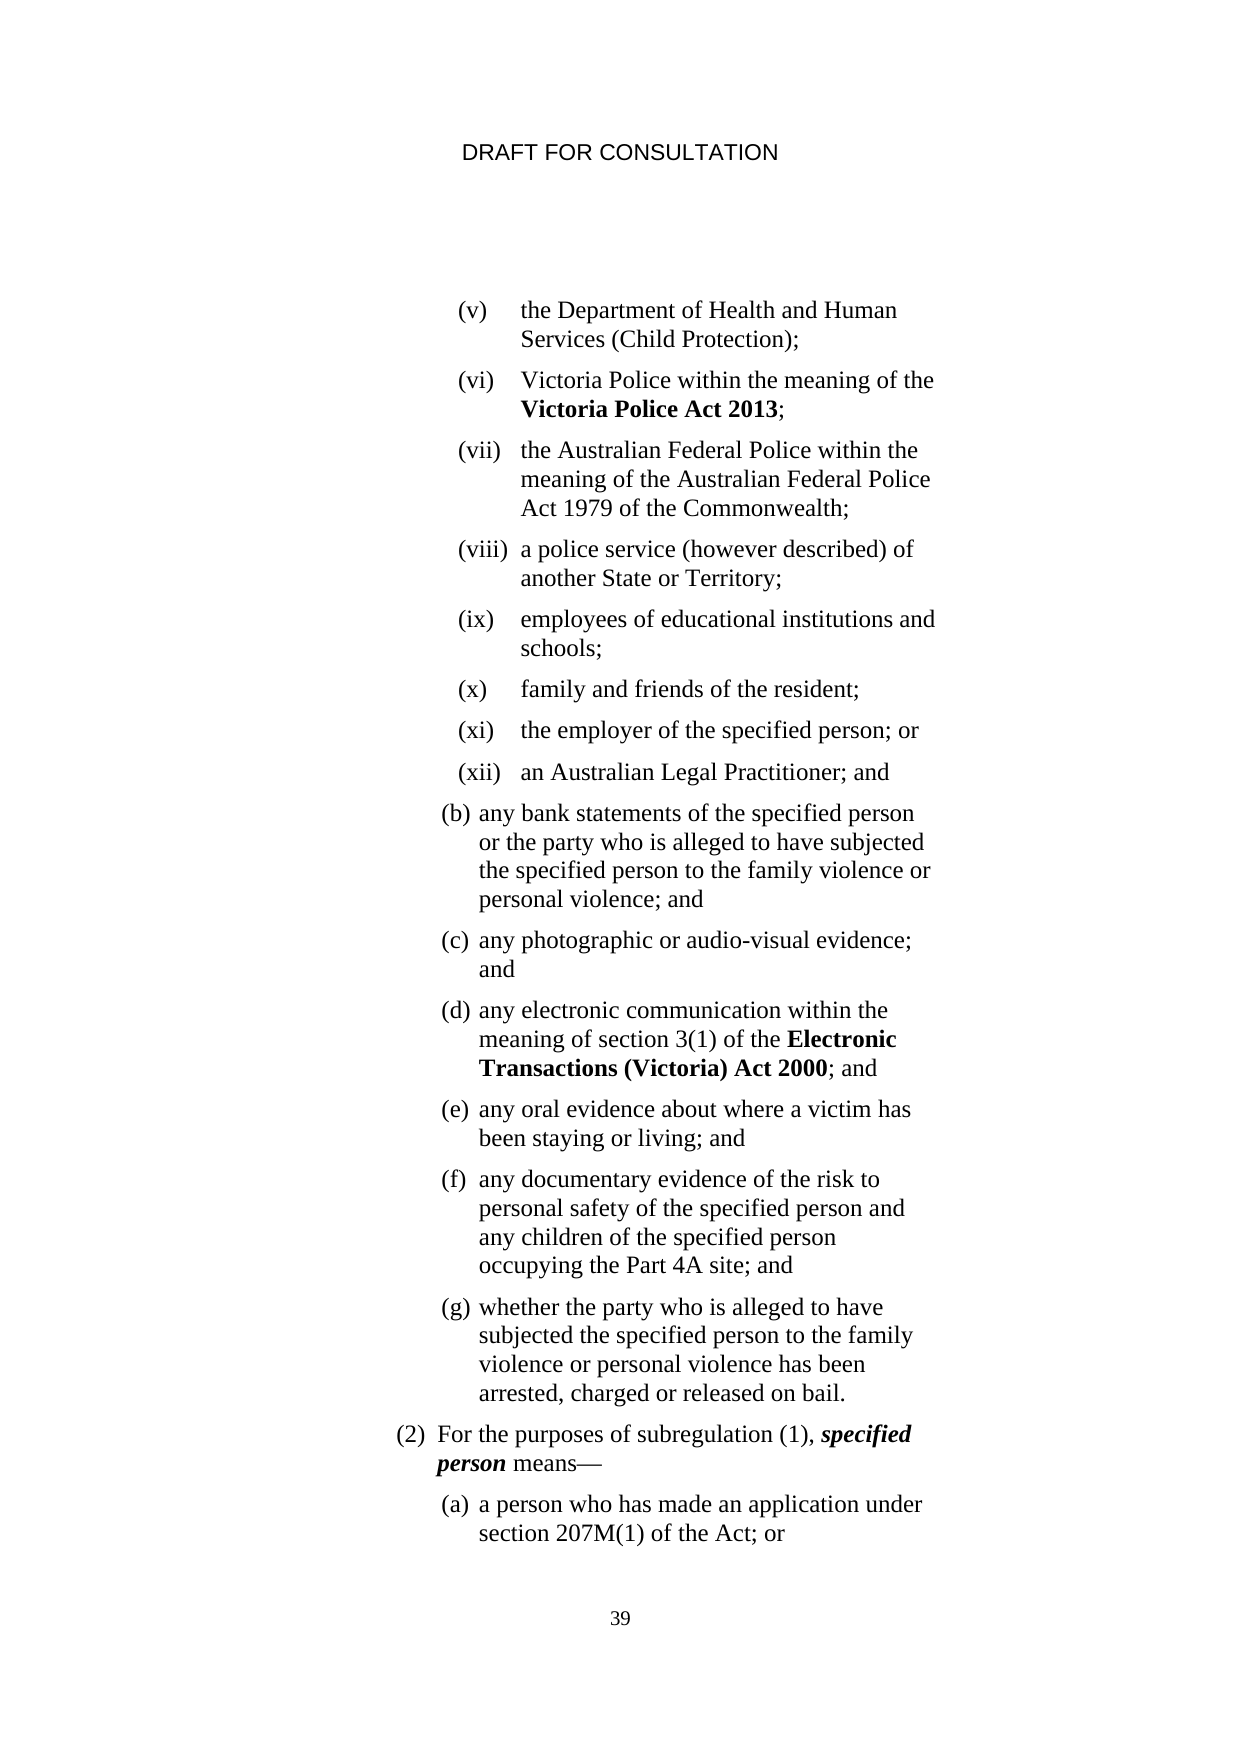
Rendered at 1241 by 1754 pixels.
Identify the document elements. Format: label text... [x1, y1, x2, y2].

list employees of educational institutions and schools; [458, 604, 945, 662]
list a police service (however described) of another State or Territory; [458, 534, 945, 592]
subtitle (2) For the purposes of subregulation (1), specified person means— [295, 1419, 945, 1477]
list an Australian Legal Practitioner; and [458, 757, 945, 785]
list family and friends of the resident; [458, 674, 945, 703]
list the Department of Health and Human Services (Child Protection); [458, 295, 945, 353]
list a person who has made an application under section 207M(1) of the Act; or [441, 1489, 945, 1547]
list any photographic or audio-visual evidence; and [441, 925, 945, 983]
list the employer of the specified person; or [458, 715, 945, 744]
list any documentary evidence of the risk to personal safety of the specified person and any children of the specified person occupying the Part 4A site; and [441, 1164, 945, 1279]
list Victoria Police within the meaning of the Victoria Police Act 2013; [458, 365, 945, 423]
list any oral evidence about where a victim has been staying or living; and [441, 1094, 945, 1152]
list any bank statements of the specified person or the party who is alleged to have subjected the specified person to the family violence or personal violence; and [441, 798, 945, 913]
list the Australian Federal Police within the meaning of the Australian Federal Police Act 1979 of the Commonwealth; [458, 435, 945, 522]
list any electronic communication within the meaning of section 3(1) of the Electronic Transactions (Victoria) Act 2000; and [441, 995, 945, 1082]
list whether the party who is alleged to have subjected the specified person to the family violence or personal violence has been arrested, charged or released on bail. [441, 1292, 945, 1407]
